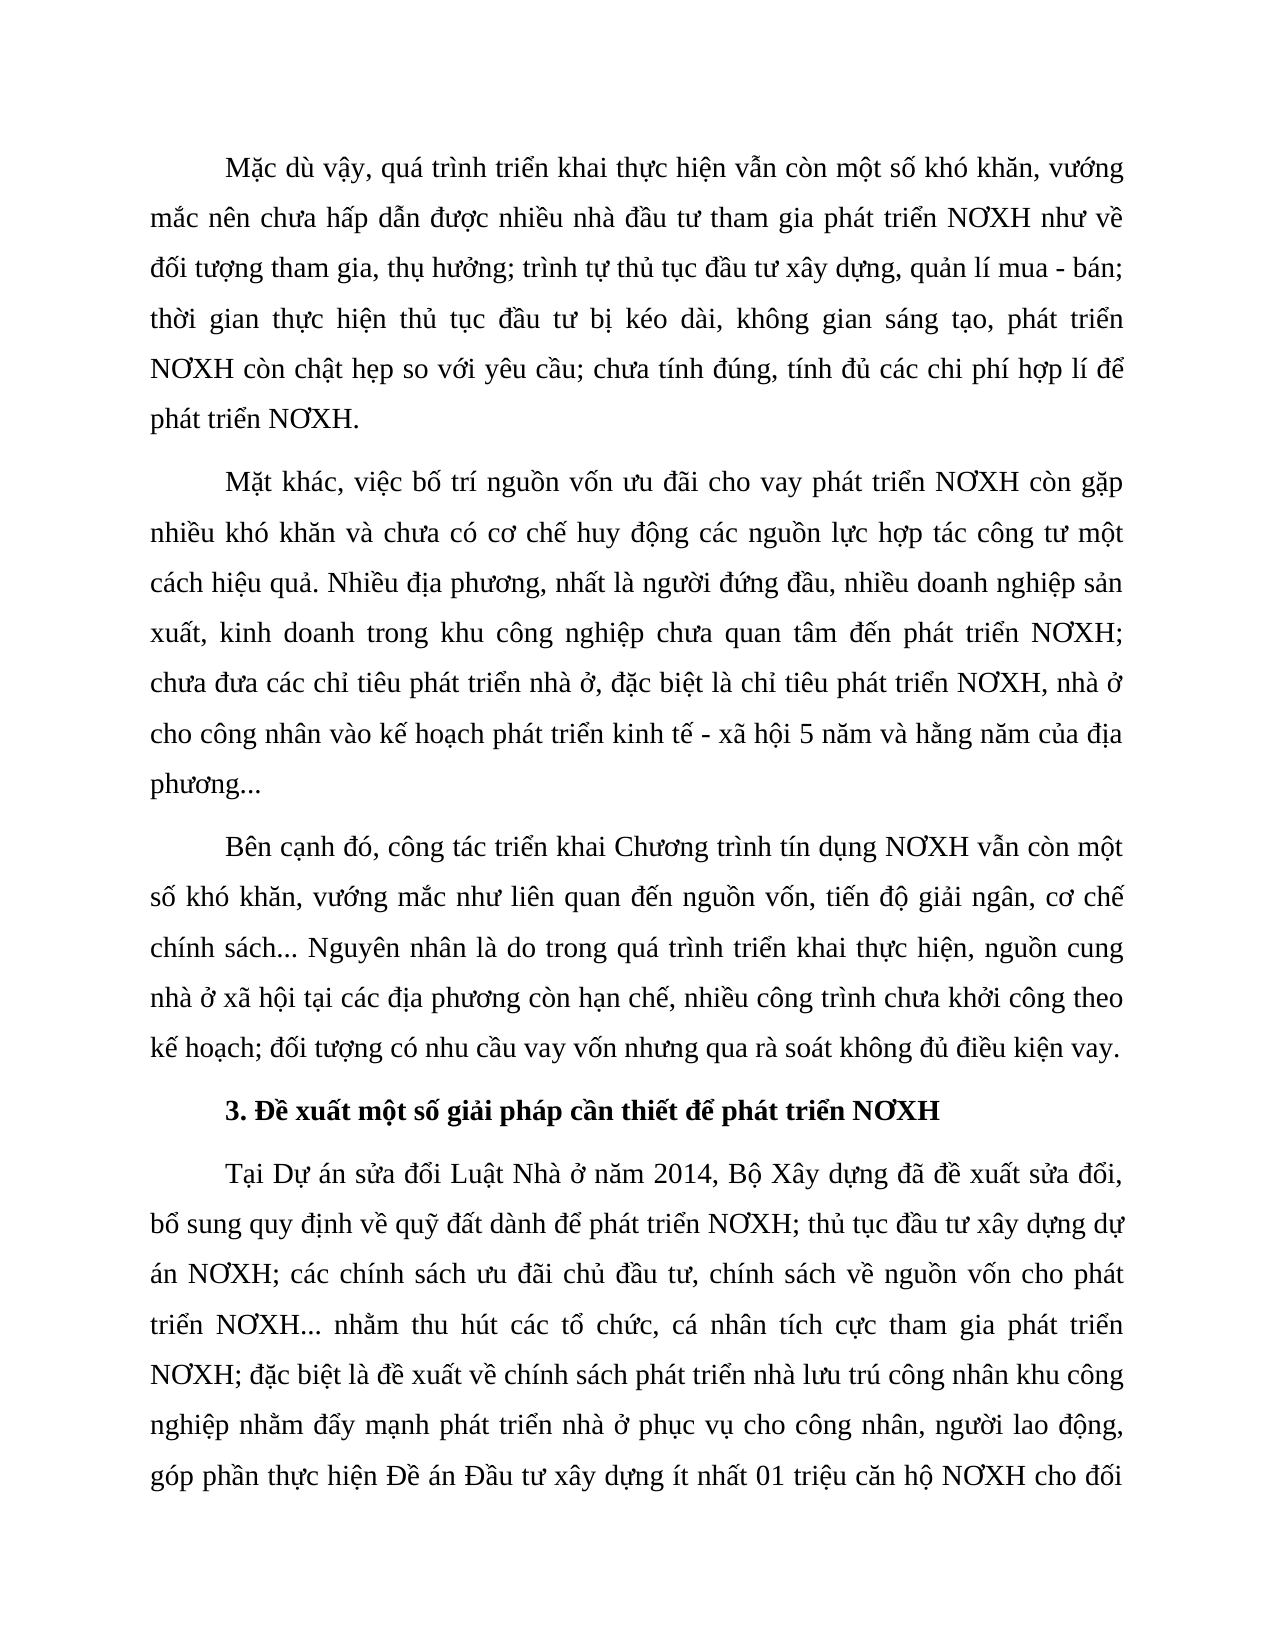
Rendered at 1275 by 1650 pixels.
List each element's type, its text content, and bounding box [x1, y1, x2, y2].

text Mặc dù vậy, quá trình triển khai thực hiện vẫn còn một số khó khăn, vướng mắc nên chưa hấp dẫn được nhiều nhà đầu tư tham gia phát triển NƠXH như về đối tượng tham gia, thụ hưởng; trình tự thủ tục đầu tư xây dựng, quản lí mua - bán; thời gian thực hiện thủ tục đầu tư bị kéo dài, không gian sáng tạo, phát triển NƠXH còn chật hẹp so với yêu cầu; chưa tính đúng, tính đủ các chi phí hợp lí để phát triển NƠXH. [150, 150, 1125, 435]
text 3. Đề xuất một số giải pháp cần thiết để phát triển NƠXH [150, 1093, 1125, 1127]
text Bên cạnh đó, công tác triển khai Chương trình tín dụng NƠXH vẫn còn một số khó khăn, vướng mắc như liên quan đến nguồn vốn, tiến độ giải ngân, cơ chế chính sách... Nguyên nhân là do trong quá trình triển khai thực hiện, nguồn cung nhà ở xã hội tại các địa phương còn hạn chế, nhiều công trình chưa khởi công theo kế hoạch; đối tượng có nhu cầu vay vốn nhưng qua rà soát không đủ điều kiện vay. [150, 829, 1125, 1064]
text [150, 1156, 1125, 1491]
text Mặt khác, việc bố trí nguồn vốn ưu đãi cho vay phát triển NƠXH còn gặp nhiều khó khăn và chưa có cơ chế huy động các nguồn lực hợp tác công tư một cách hiệu quả. Nhiều địa phương, nhất là người đứng đầu, nhiều doanh nghiệp sản xuất, kinh doanh trong khu công nghiệp chưa quan tâm đến phát triển NƠXH; chưa đưa các chỉ tiêu phát triển nhà ở, đặc biệt là chỉ tiêu phát triển NƠXH, nhà ở cho công nhân vào kế hoạch phát triển kinh tế - xã hội 5 năm và hằng năm của địa phương... [150, 464, 1125, 800]
